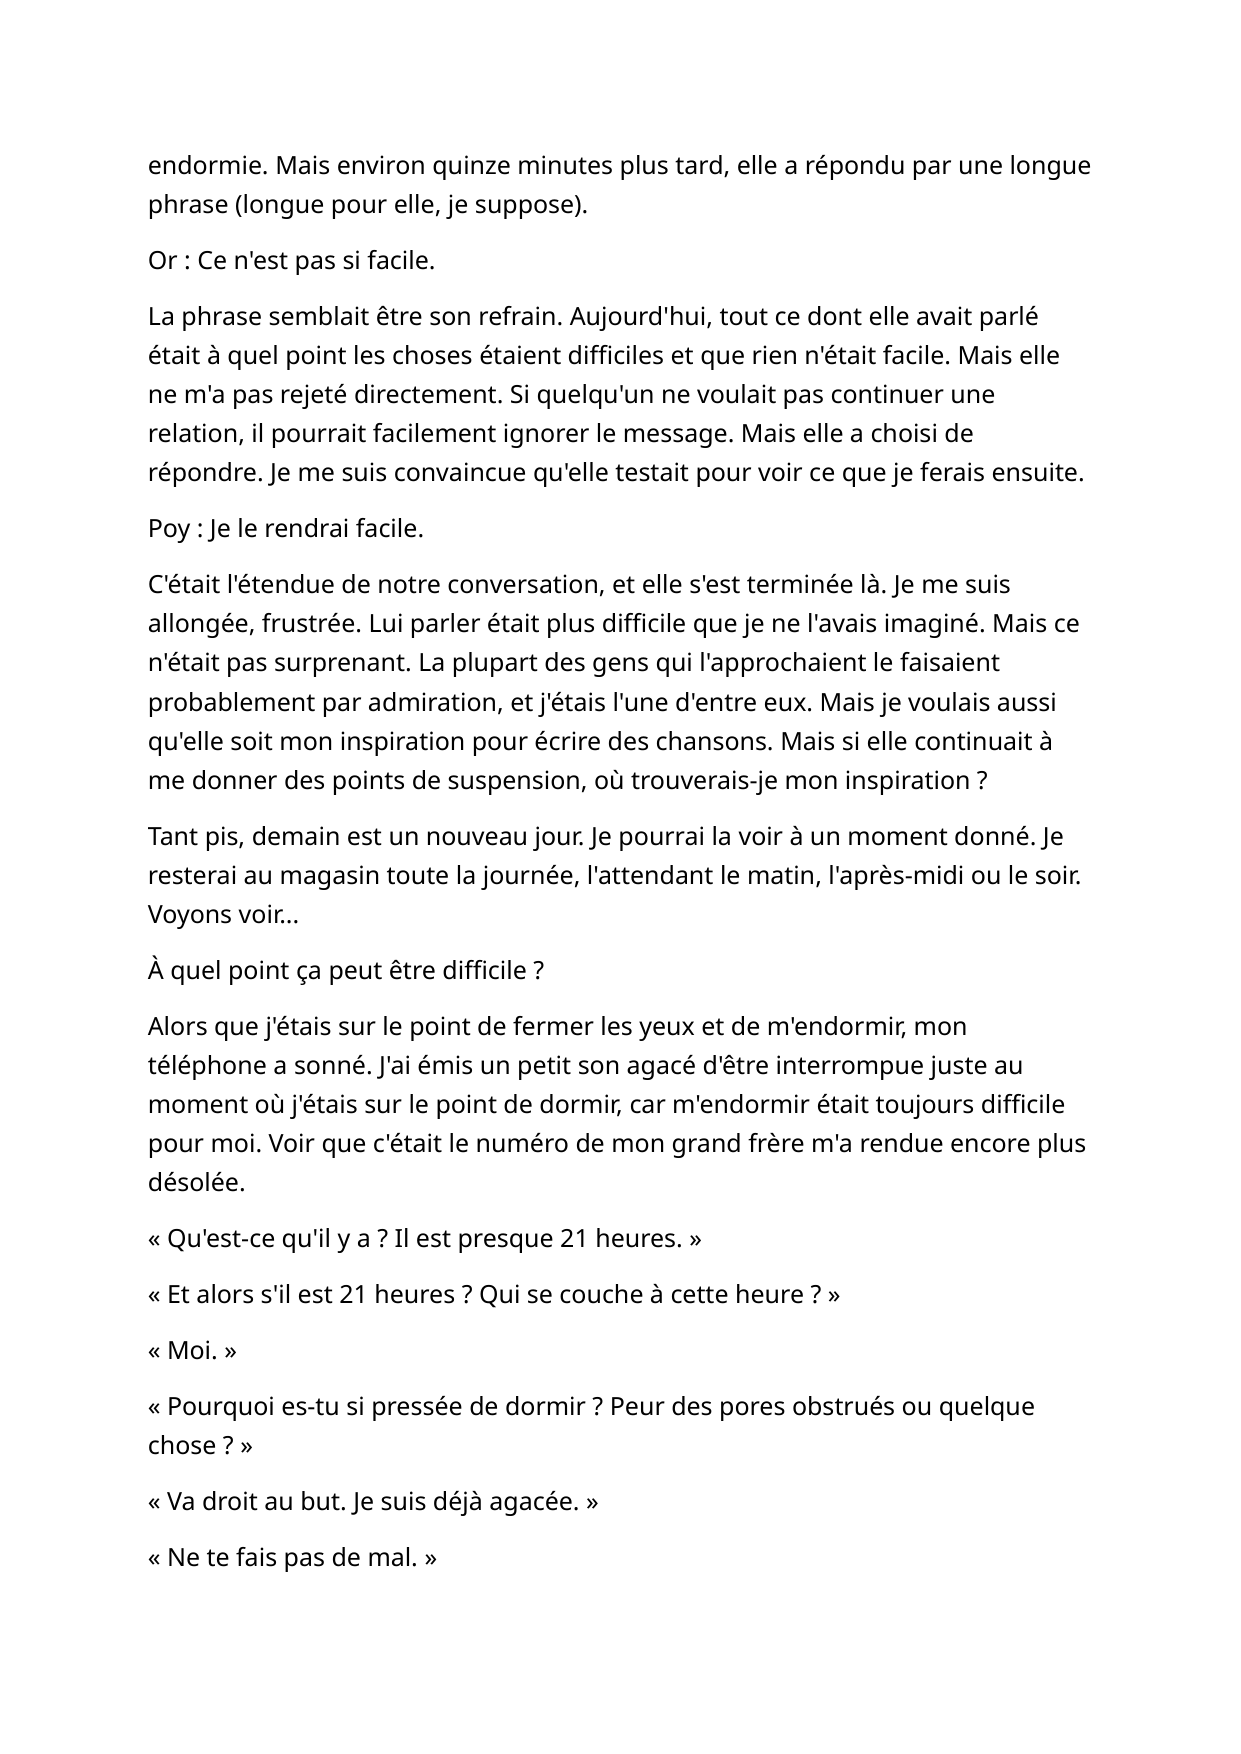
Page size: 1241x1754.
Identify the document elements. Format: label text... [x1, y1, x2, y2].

text À quel point ça peut être difficile ? [148, 953, 1093, 987]
text « Va droit au but. Je suis déjà agacée. » [148, 1483, 1093, 1517]
text Poy : Je le rendrai facile. [148, 511, 1093, 545]
text Alors que j'étais sur le point de fermer les yeux et de m'endormir, mon téléphone a sonné. J'ai émis un petit son agacé d'être interrompue juste au moment où j'étais sur le point de dormir, car m'endormir était toujours difficile pour moi. Voir que c'était le numéro de mon grand frère m'a rendue encore plus désolée. [148, 1008, 1093, 1199]
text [148, 148, 1093, 221]
text C'était l'étendue de notre conversation, et elle s'est terminée là. Je me suis allongée, frustrée. Lui parler était plus difficile que je ne l'avais imaginé. Mais ce n'était pas surprenant. La plupart des gens qui l'approchaient le faisaient probablement par admiration, et j'étais l'une d'entre eux. Mais je voulais aussi qu'elle soit mon inspiration pour écrire des chansons. Mais si elle continuait à me donner des points de suspension, où trouverais-je mon inspiration ? [148, 567, 1093, 797]
text Or : Ce n'est pas si facile. [148, 243, 1093, 277]
text Tant pis, demain est un nouveau jour. Je pourrai la voir à un moment donné. Je resterai au magasin toute la journée, l'attendant le matin, l'après-midi ou le soir. Voyons voir... [148, 818, 1093, 931]
text « Moi. » [148, 1333, 1093, 1367]
text « Pourquoi es-tu si pressée de dormir ? Peur des pores obstrués ou quelque chose ? » [148, 1388, 1093, 1462]
text La phrase semblait être son refrain. Aujourd'hui, tout ce dont elle avait parlé était à quel point les choses étaient difficiles et que rien n'était facile. Mais elle ne m'a pas rejeté directement. Si quelqu'un ne voulait pas continuer une relation, il pourrait facilement ignorer le message. Mais elle a choisi de répondre. Je me suis convaincue qu'elle testait pour voir ce que je ferais ensuite. [148, 298, 1093, 489]
text « Qu'est-ce qu'il y a ? Il est presque 21 heures. » [148, 1221, 1093, 1255]
text « Ne te fais pas de mal. » [148, 1539, 1093, 1573]
text « Et alors s'il est 21 heures ? Qui se couche à cette heure ? » [148, 1277, 1093, 1311]
